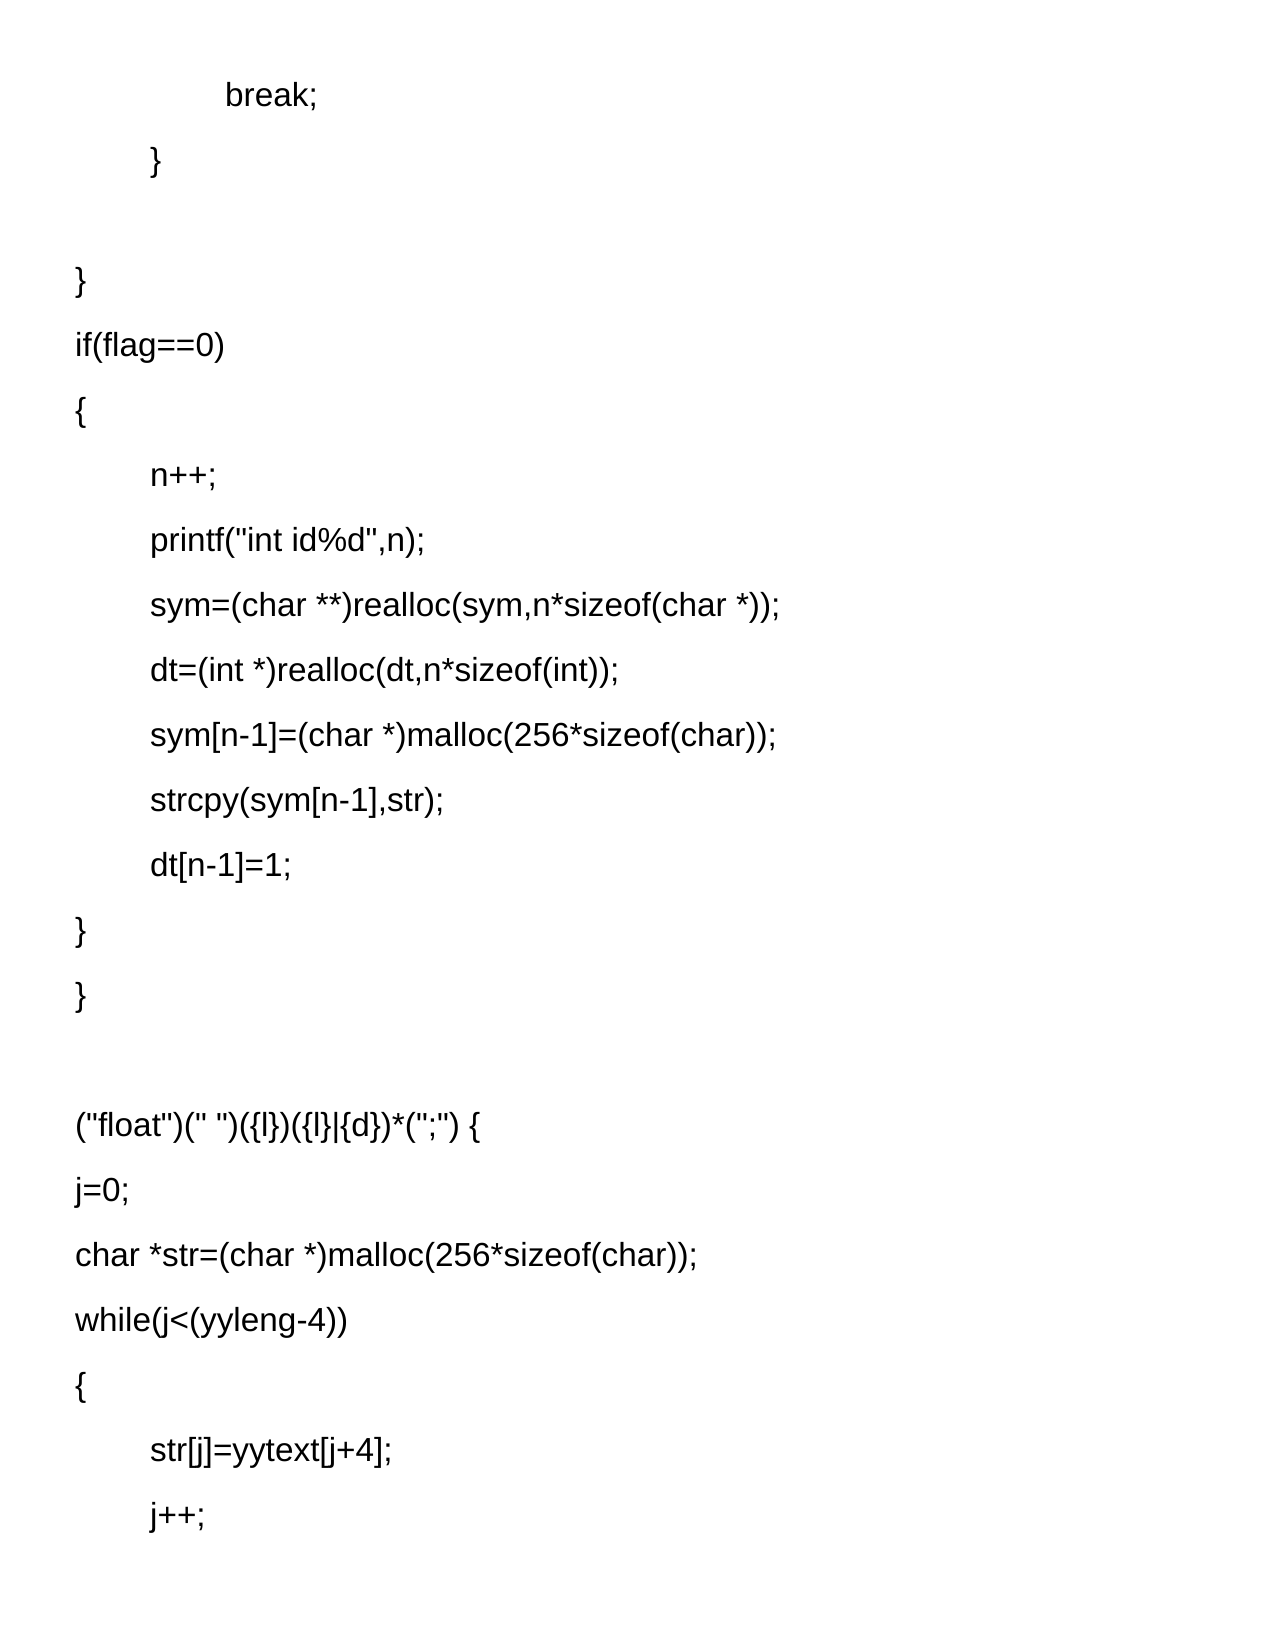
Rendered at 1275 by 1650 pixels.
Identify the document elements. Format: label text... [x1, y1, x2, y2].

text ("float")(" ")({l})({l}|{d})*(";") { [75, 1104, 1200, 1143]
text { [75, 389, 1200, 428]
text if(flag==0) [75, 324, 1200, 363]
text j++; [75, 1494, 1200, 1533]
text n++; [75, 454, 1200, 493]
text } [75, 140, 1200, 178]
text dt=(int *)realloc(dt,n*sizeof(int)); [75, 649, 1200, 688]
text sym[n-1]=(char *)malloc(256*sizeof(char)); [75, 714, 1200, 753]
text dt[n-1]=1; [75, 844, 1200, 883]
text } [75, 909, 1200, 948]
text } [75, 259, 1200, 298]
text char *str=(char *)malloc(256*sizeof(char)); [75, 1234, 1200, 1273]
text } [75, 974, 1200, 1013]
text str[j]=yytext[j+4]; [75, 1429, 1200, 1468]
text printf("int id%d",n); [75, 519, 1200, 558]
text break; [75, 75, 1200, 113]
text strcpy(sym[n-1],str); [75, 779, 1200, 818]
text { [75, 1364, 1200, 1403]
text while(j<(yyleng-4)) [75, 1299, 1200, 1338]
text sym=(char **)realloc(sym,n*sizeof(char *)); [75, 584, 1200, 623]
text j=0; [75, 1169, 1200, 1208]
